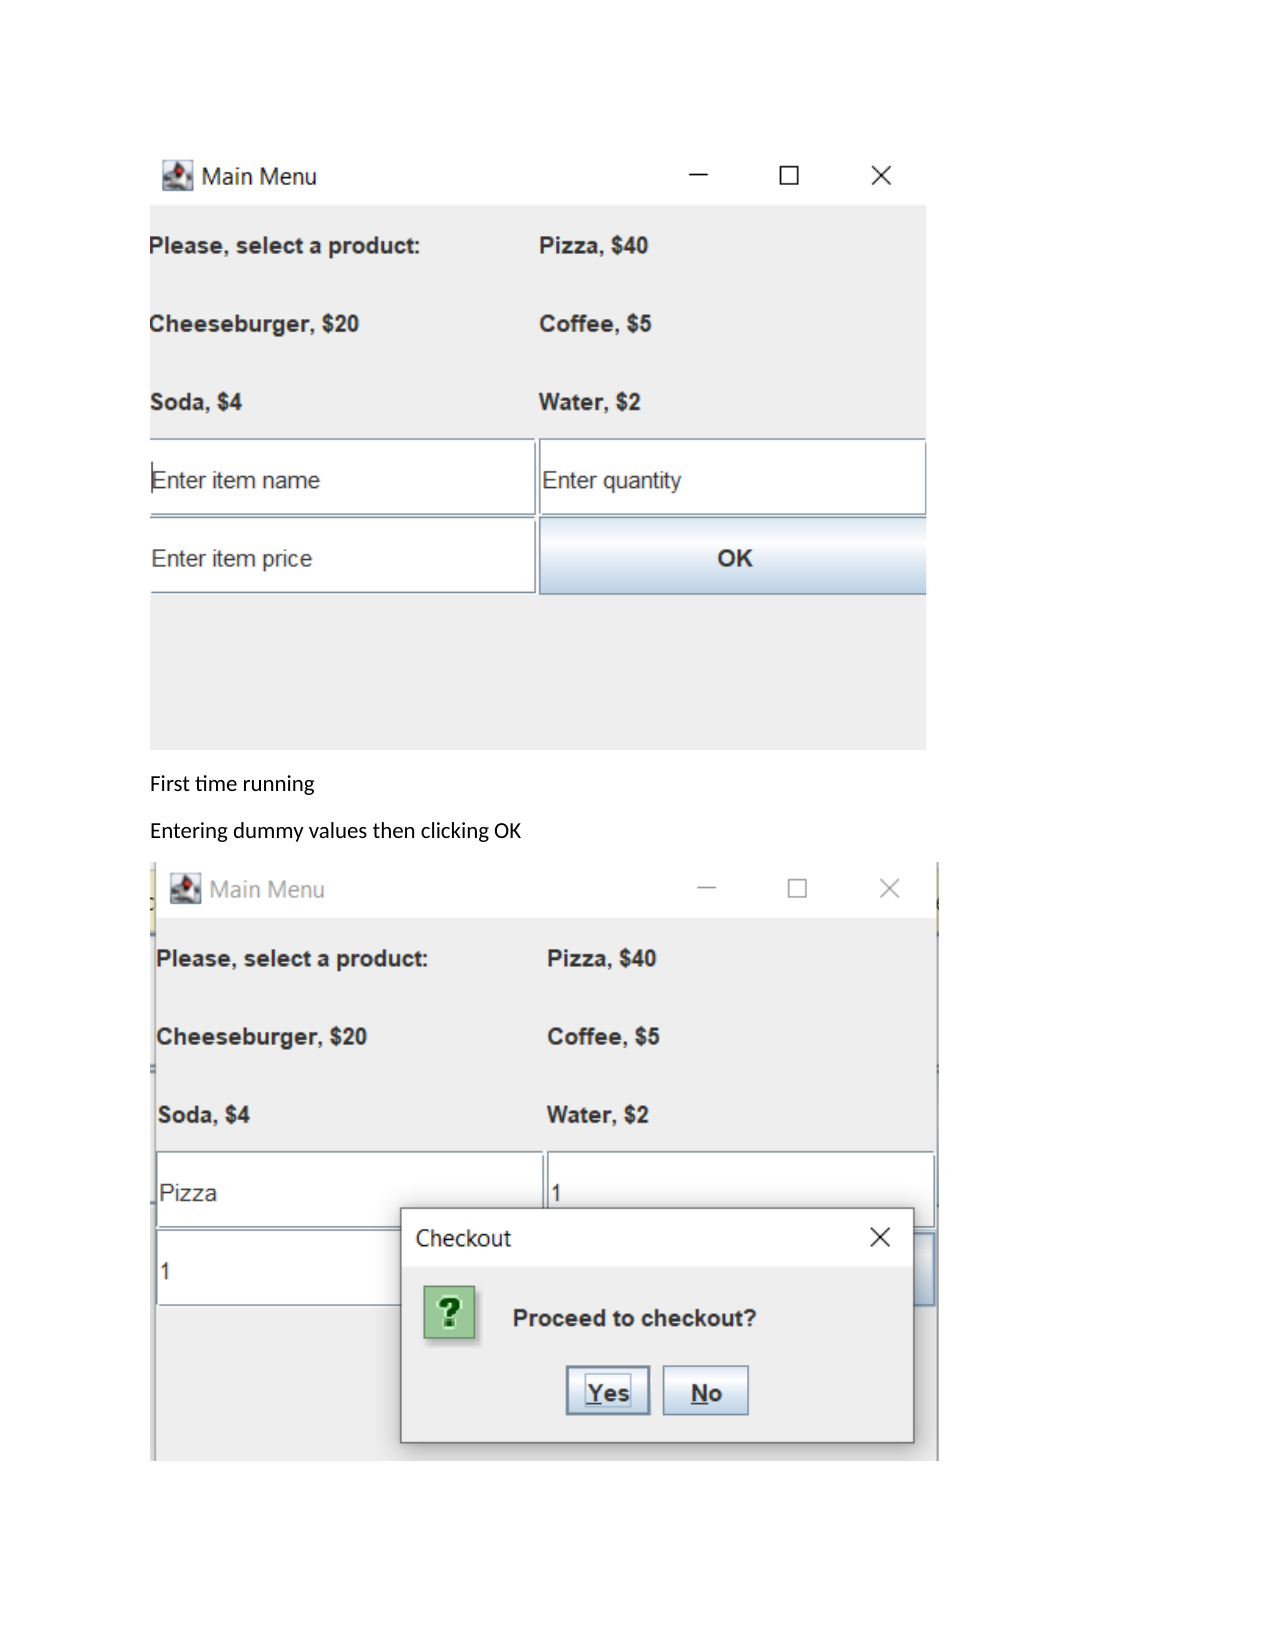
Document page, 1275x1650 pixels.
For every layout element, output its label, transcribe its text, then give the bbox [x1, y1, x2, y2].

text First time running [150, 769, 1125, 797]
picture [150, 862, 939, 1461]
text Entering dummy values then clicking OK [150, 816, 1125, 844]
picture [150, 150, 927, 750]
